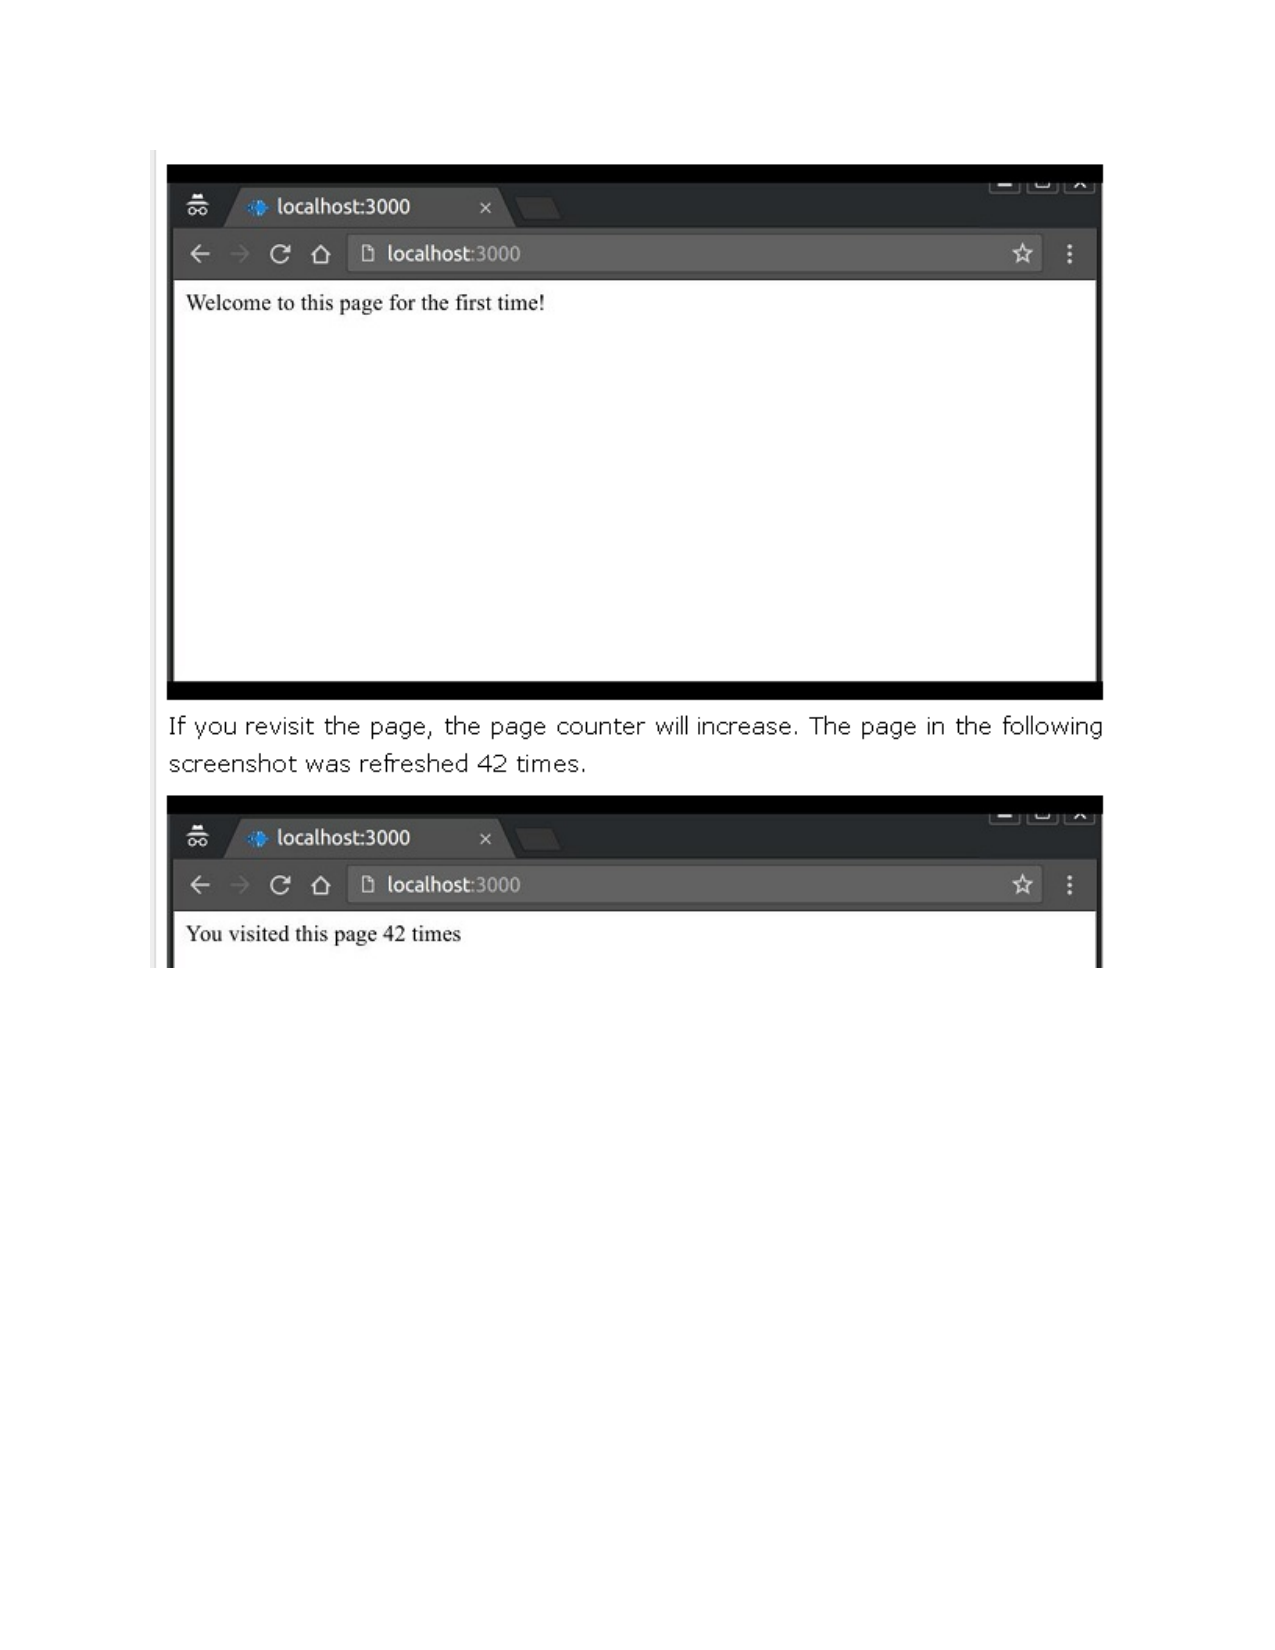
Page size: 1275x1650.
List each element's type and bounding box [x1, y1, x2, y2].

picture [150, 150, 1108, 968]
